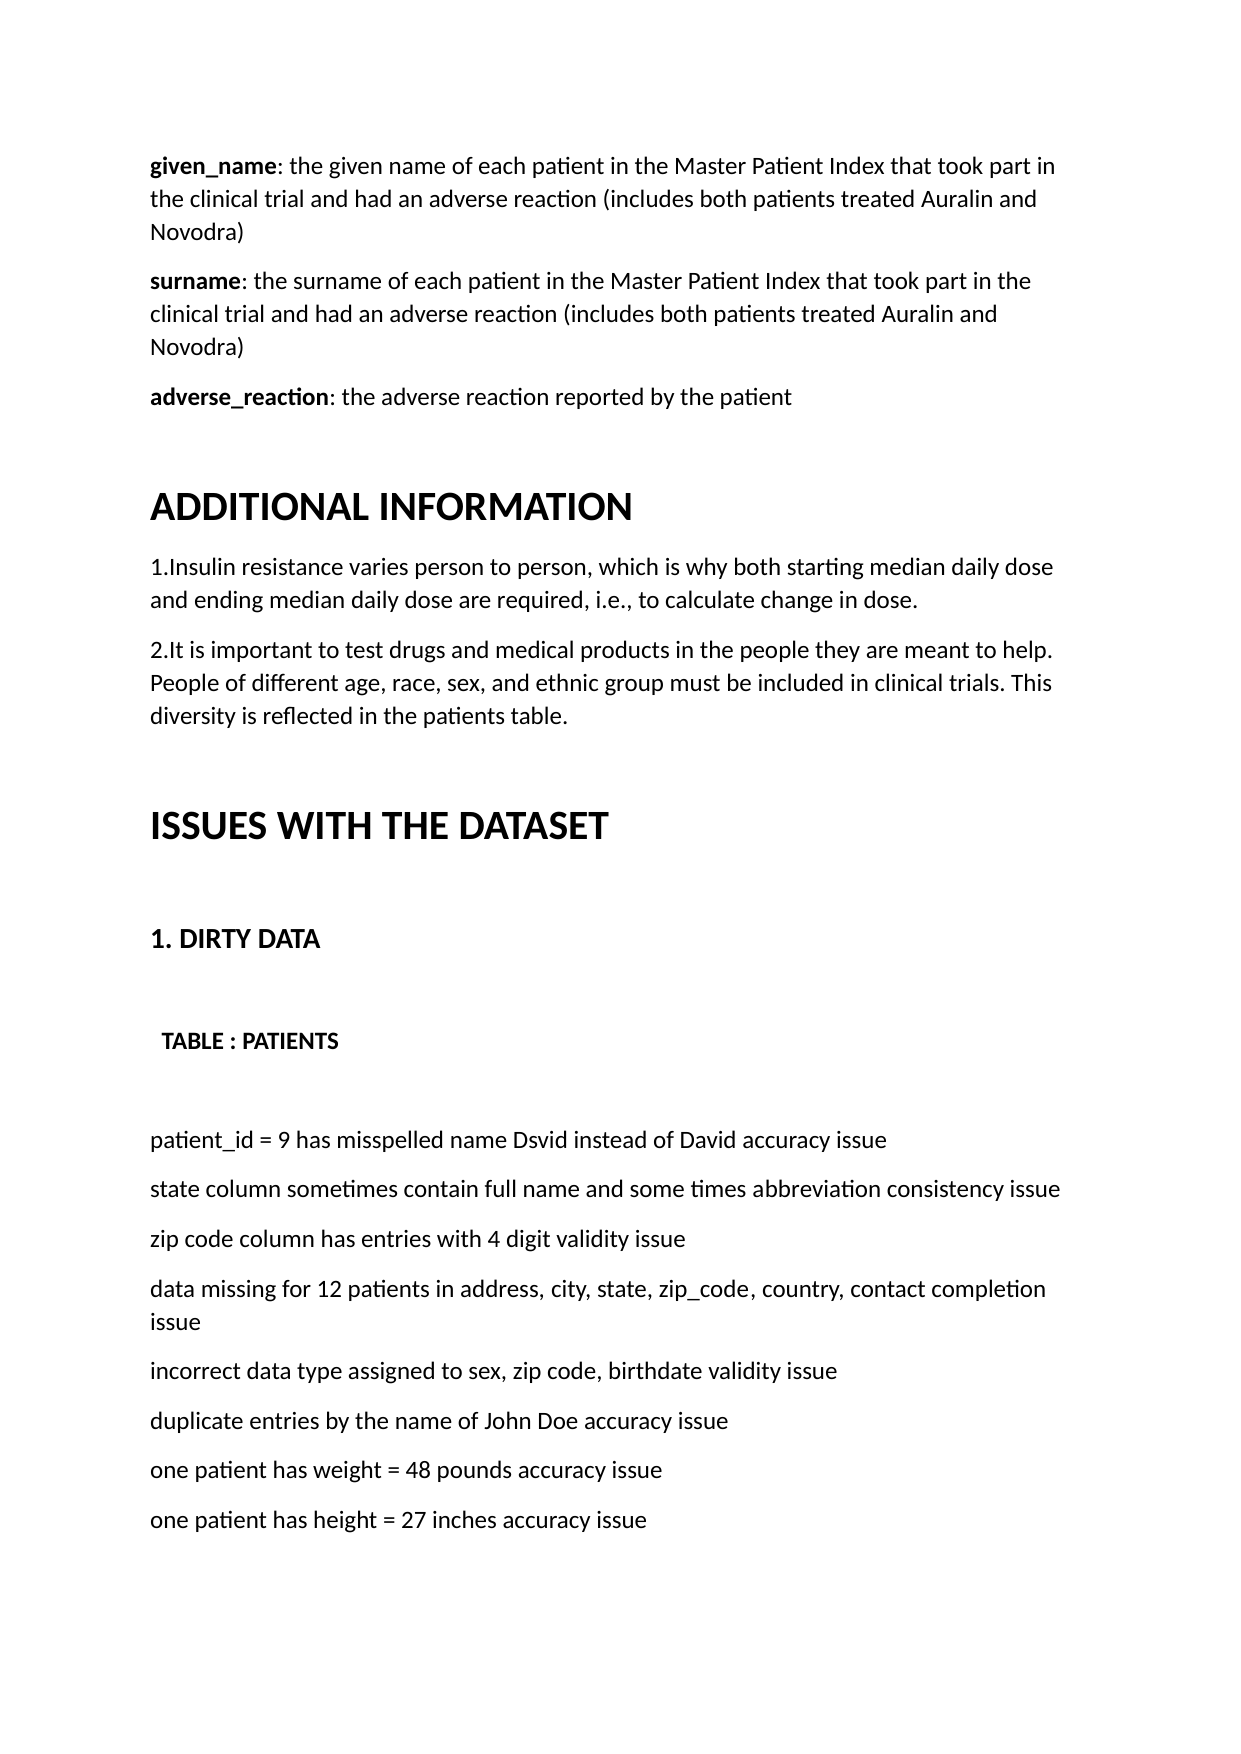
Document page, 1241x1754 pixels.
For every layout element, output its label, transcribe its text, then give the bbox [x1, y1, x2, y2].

text adverse_reaction: the adverse reaction reported by the patient [150, 381, 1090, 411]
text one patient has height = 27 inches accuracy issue [150, 1504, 1090, 1534]
text zip code column has entries with 4 digit validity issue [150, 1223, 1090, 1254]
text incorrect data type assigned to sex, zip code, birthdate validity issue [150, 1355, 1090, 1386]
text 1. DIRTY DATA [150, 920, 1090, 956]
text 2.It is important to test drugs and medical products in the people they are meant to help. People of different age, race, sex, and ethnic group must be included in clinical trials. This diversity is reflected in the patients table. [150, 634, 1090, 730]
text 1.Insulin resistance varies person to person, which is why both starting median daily dose and ending median daily dose are required, i.e., to calculate change in dose. [150, 552, 1090, 615]
text given_name: the given name of each patient in the Master Patient Index that took part in the clinical trial and had an adverse reaction (includes both patients treated Auralin and Novodra) [150, 150, 1090, 246]
text ISSUES WITH THE DATASET [150, 799, 1090, 850]
text patient_id = 9 has misspelled name Dsvid instead of David accuracy issue [150, 1124, 1090, 1154]
text surname: the surname of each patient in the Master Patient Index that took part in the clinical trial and had an adverse reaction (includes both patients treated Auralin and Novodra) [150, 265, 1090, 362]
text TABLE : PATIENTS [150, 1025, 1090, 1055]
text ADDITIONAL INFORMATION [150, 480, 1090, 531]
text duplicate entries by the name of John Doe accuracy issue [150, 1405, 1090, 1435]
text data missing for 12 patients in address, city, state, zip_code , country, contact completion issue [150, 1273, 1090, 1336]
text state column sometimes contain full name and some times abbreviation consistency issue [150, 1174, 1090, 1204]
text one patient has weight = 48 pounds accuracy issue [150, 1454, 1090, 1485]
